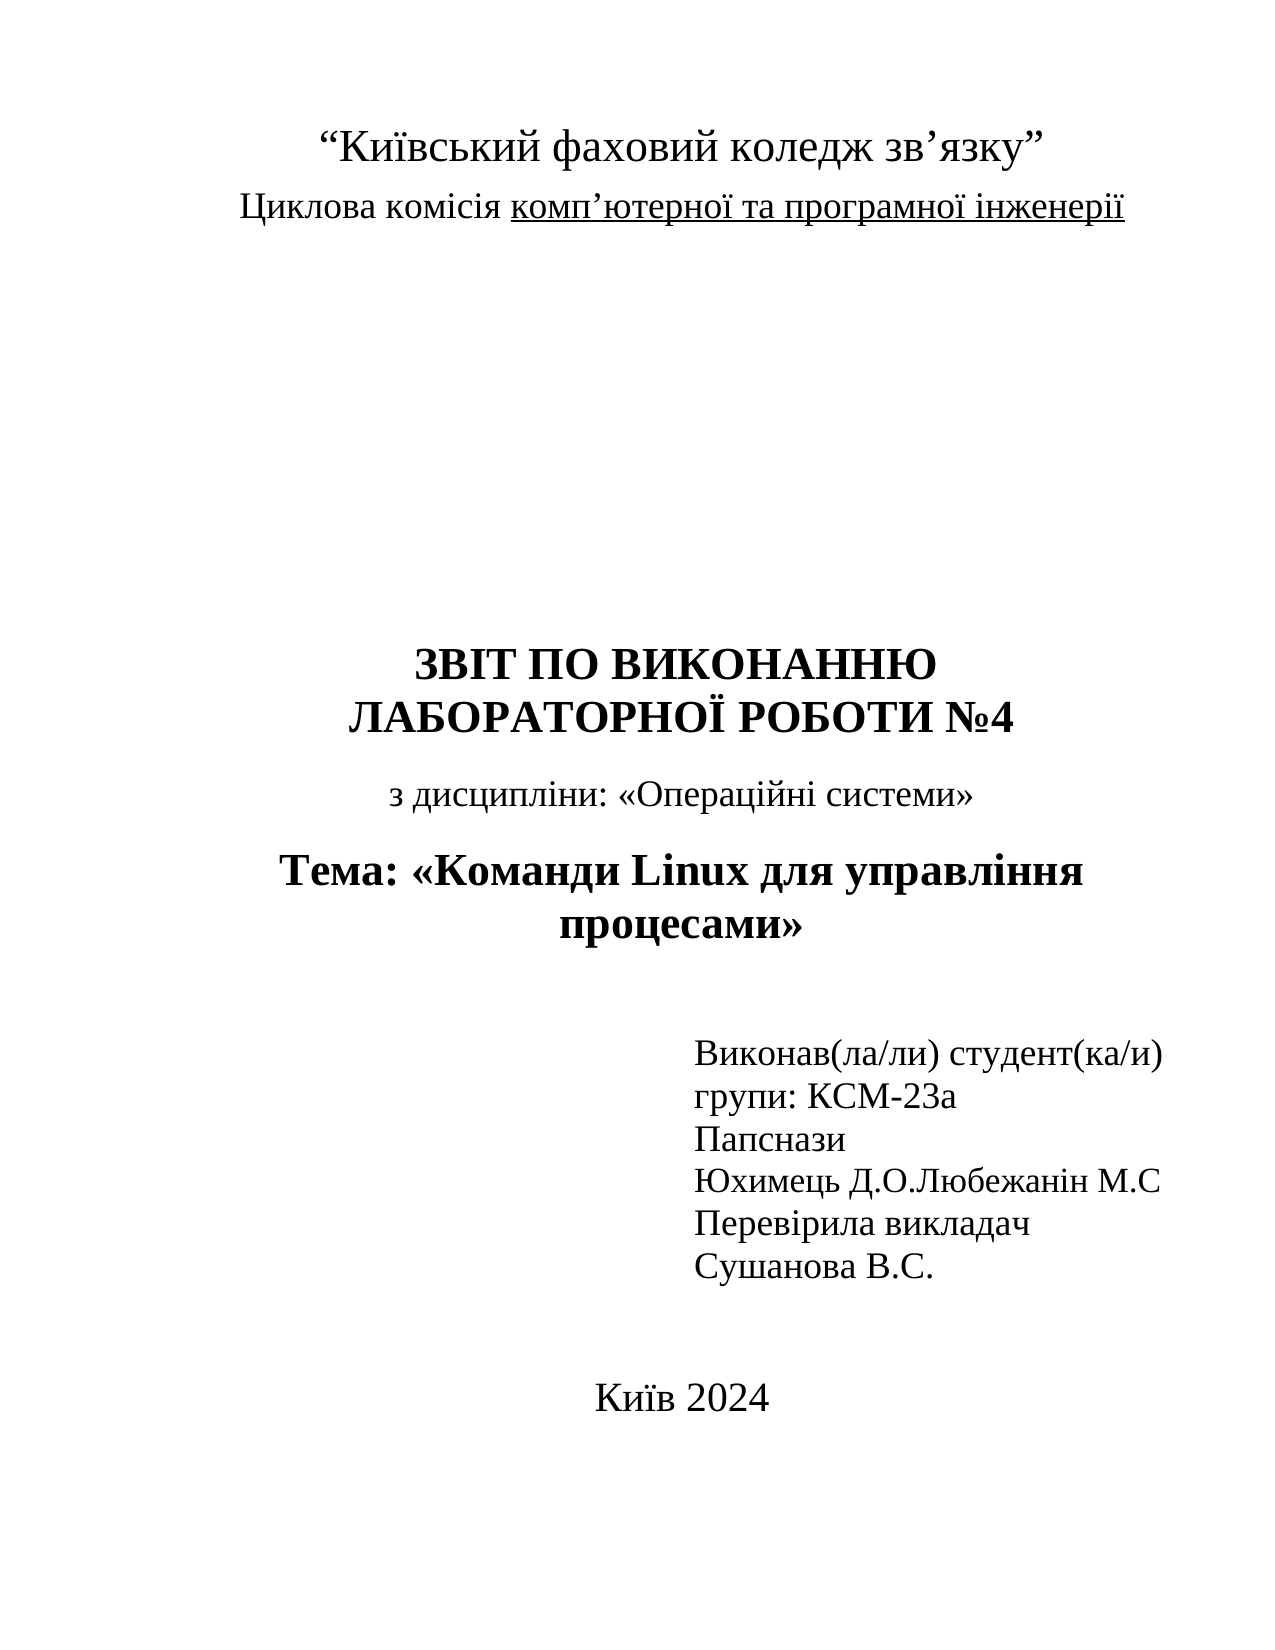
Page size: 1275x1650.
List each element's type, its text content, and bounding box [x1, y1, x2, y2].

text Київ 2024 [177, 1287, 1186, 1421]
text групи: КСМ-23а [694, 1073, 1186, 1116]
text Циклова комісія комп’ютерної та програмної інженерії [177, 183, 1186, 226]
text “Київський фаховий коледж зв’язку” [177, 118, 1186, 171]
text Юхимець Д.О.Любежанін М.С [694, 1159, 1186, 1200]
text Папснази [694, 1116, 1186, 1159]
text ЗВІТ ПО ВИКОНАННЮ [177, 637, 1186, 690]
text Виконав(ла/ли) студент(ка/и) [694, 1030, 1186, 1073]
text Перевірила викладач [694, 1200, 1186, 1243]
text Сушанова В.С. [694, 1243, 1186, 1287]
text Тема: «Команди Linux для управління процесами» [177, 843, 1186, 948]
text ЛАБОРАТОРНОЇ РОБОТИ №4 [177, 690, 1186, 742]
text з дисципліни: «Операційні системи» [177, 771, 1186, 814]
